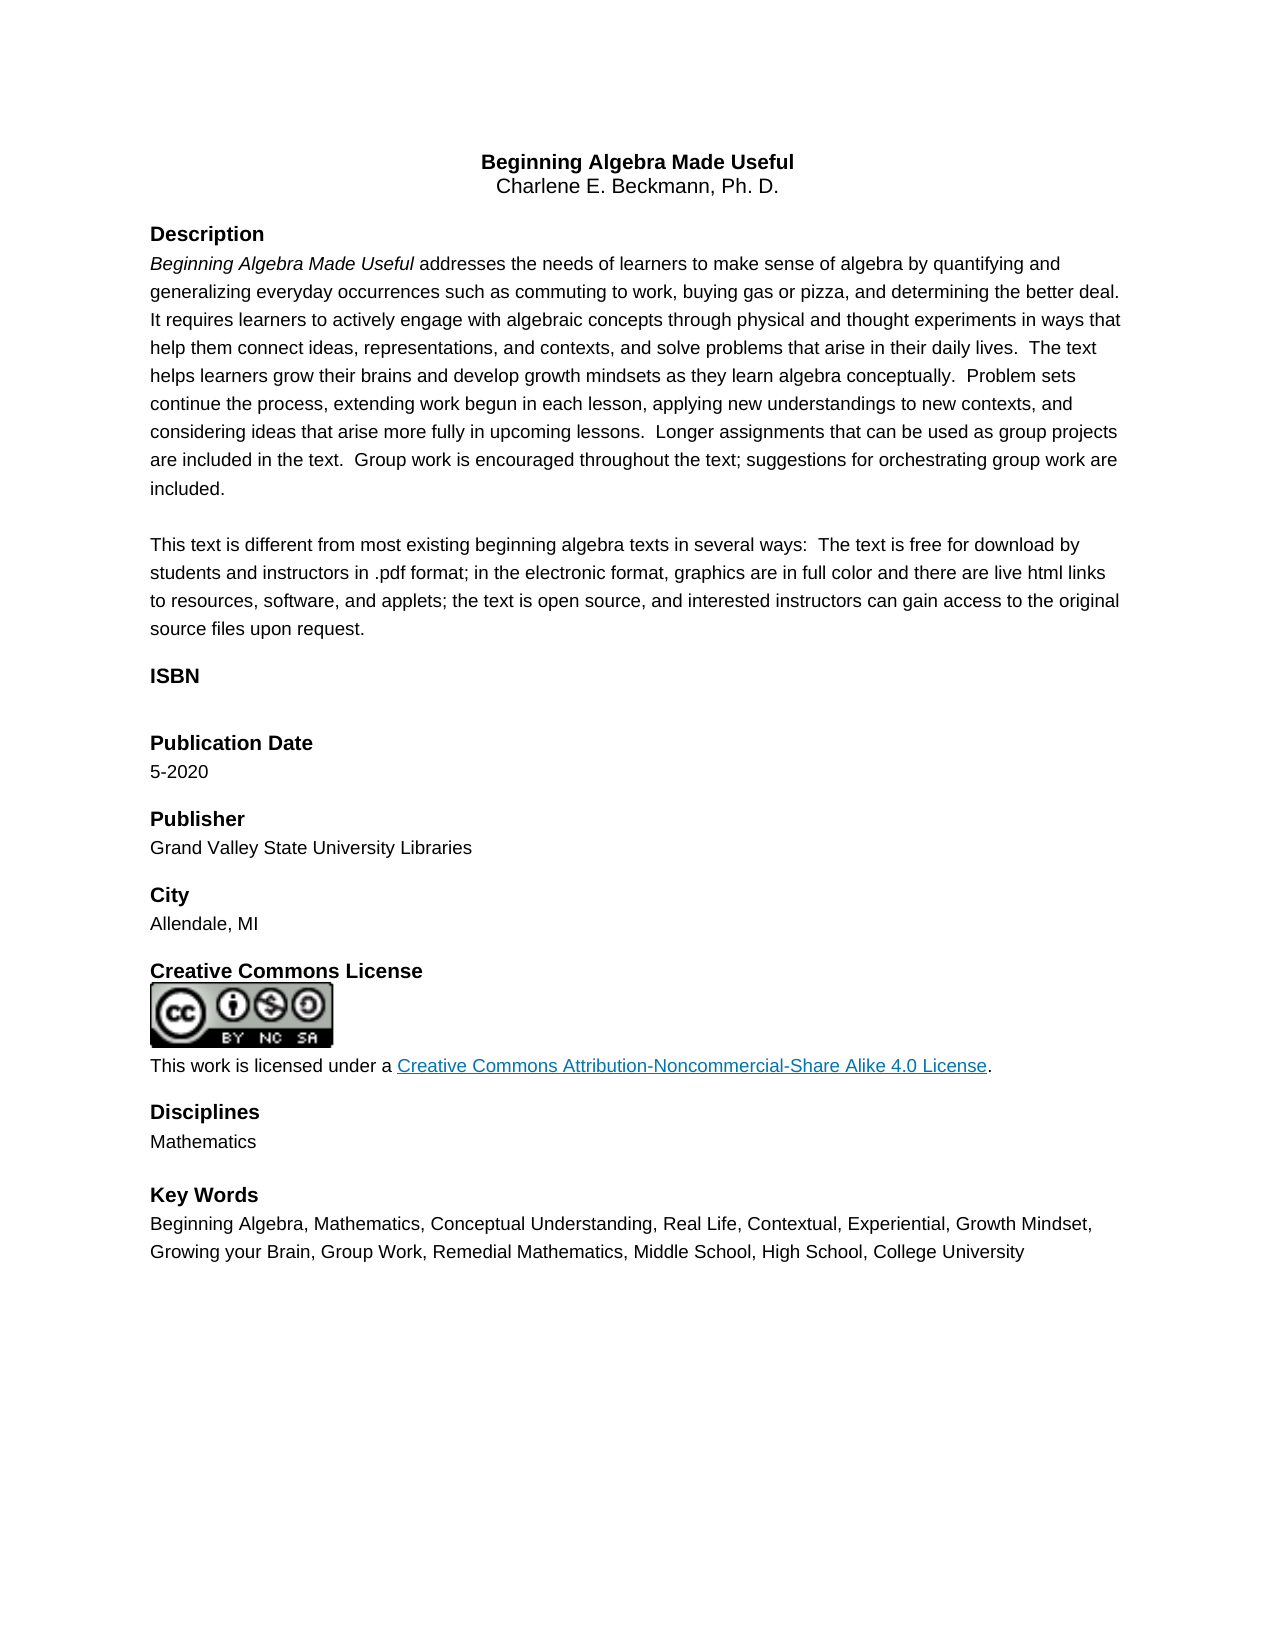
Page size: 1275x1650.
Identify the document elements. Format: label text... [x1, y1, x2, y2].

text Publication Date [150, 731, 1125, 754]
text Beginning Algebra Made Useful [150, 150, 1125, 174]
picture [150, 982, 334, 1048]
text Charlene E. Beckmann, Ph. D. [150, 174, 1125, 198]
text This text is different from most existing beginning algebra texts in several ways: The text is free for download by students and instructors in .pdf format; in the electronic format, graphics are in full color and there are live html links to resources, software, and applets; the text is open source, and interested instructors can gain access to the original source files upon request. [150, 527, 1125, 639]
text City [150, 883, 1125, 907]
text This work is licensed under a Creative Commons Attribution-Noncommercial-Share Alike 4.0 License. [150, 983, 1125, 1076]
text Mathematics [150, 1124, 1125, 1152]
text Publisher [150, 807, 1125, 831]
text Key Words [150, 1183, 1125, 1207]
text Creative Commons License [150, 959, 1125, 983]
text 5-2020 [150, 754, 1125, 783]
text Disciplines [150, 1100, 1125, 1124]
text Beginning Algebra, Mathematics, Conceptual Understanding, Real Life, Contextual, Experiential, Growth Mindset, Growing your Brain, Group Work, Remedial Mathematics, Middle School, High School, College University [150, 1207, 1125, 1263]
text Description [150, 222, 1125, 246]
text Grand Valley State University Libraries [150, 831, 1125, 859]
text Allendale, MI [150, 907, 1125, 935]
text Beginning Algebra Made Useful addresses the needs of learners to make sense of algebra by quantifying and generalizing everyday occurrences such as commuting to work, buying gas or pizza, and determining the better deal. It requires learners to actively engage with algebraic concepts through physical and thought experiments in ways that help them connect ideas, representations, and contexts, and solve problems that arise in their daily lives. The text helps learners grow their brains and develop growth mindsets as they learn algebra conceptually. Problem sets continue the process, extending work begun in each lesson, applying new understandings to new contexts, and considering ideas that arise more fully in upcoming lessons. Longer assignments that can be used as group projects are included in the text. Group work is encouraged throughout the text; suggestions for orchestrating group work are included. [150, 246, 1125, 499]
text ISBN [150, 663, 1125, 687]
